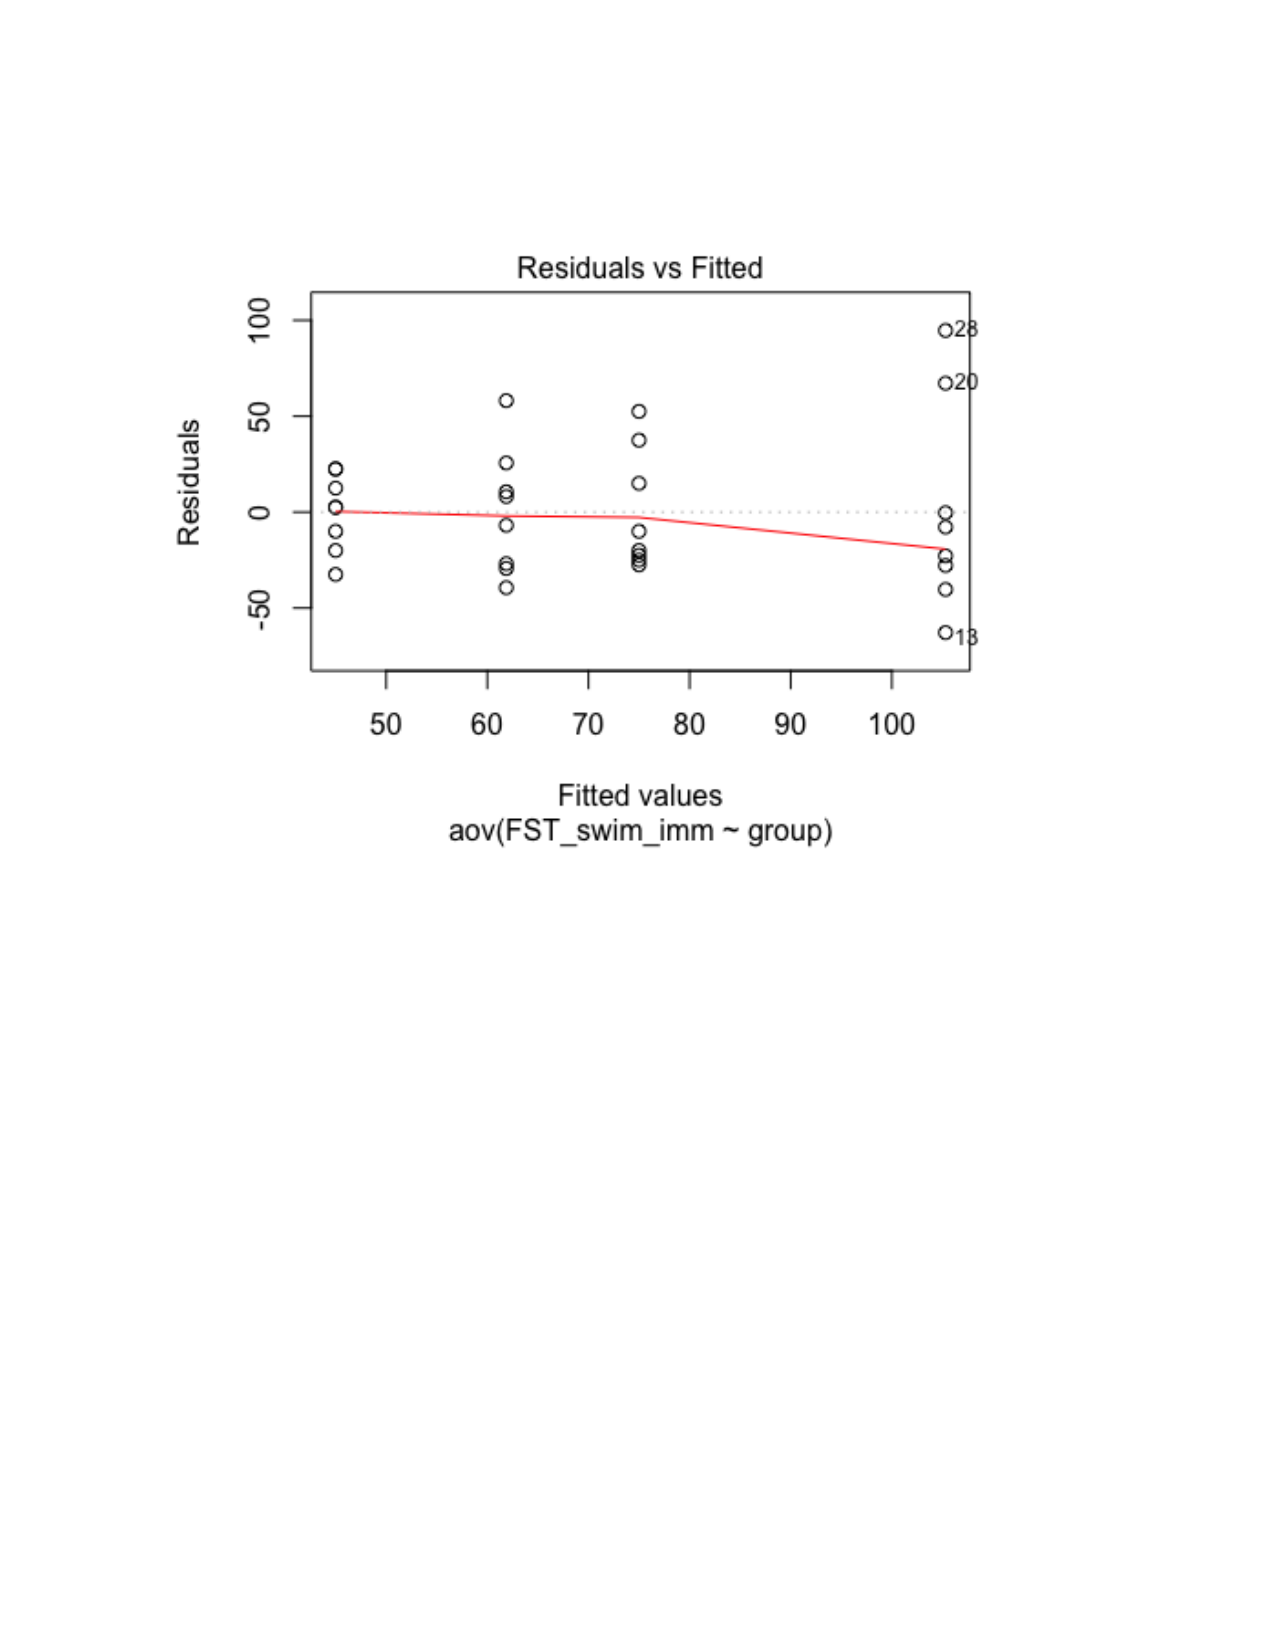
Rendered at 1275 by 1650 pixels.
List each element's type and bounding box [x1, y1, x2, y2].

picture [168, 150, 1044, 850]
